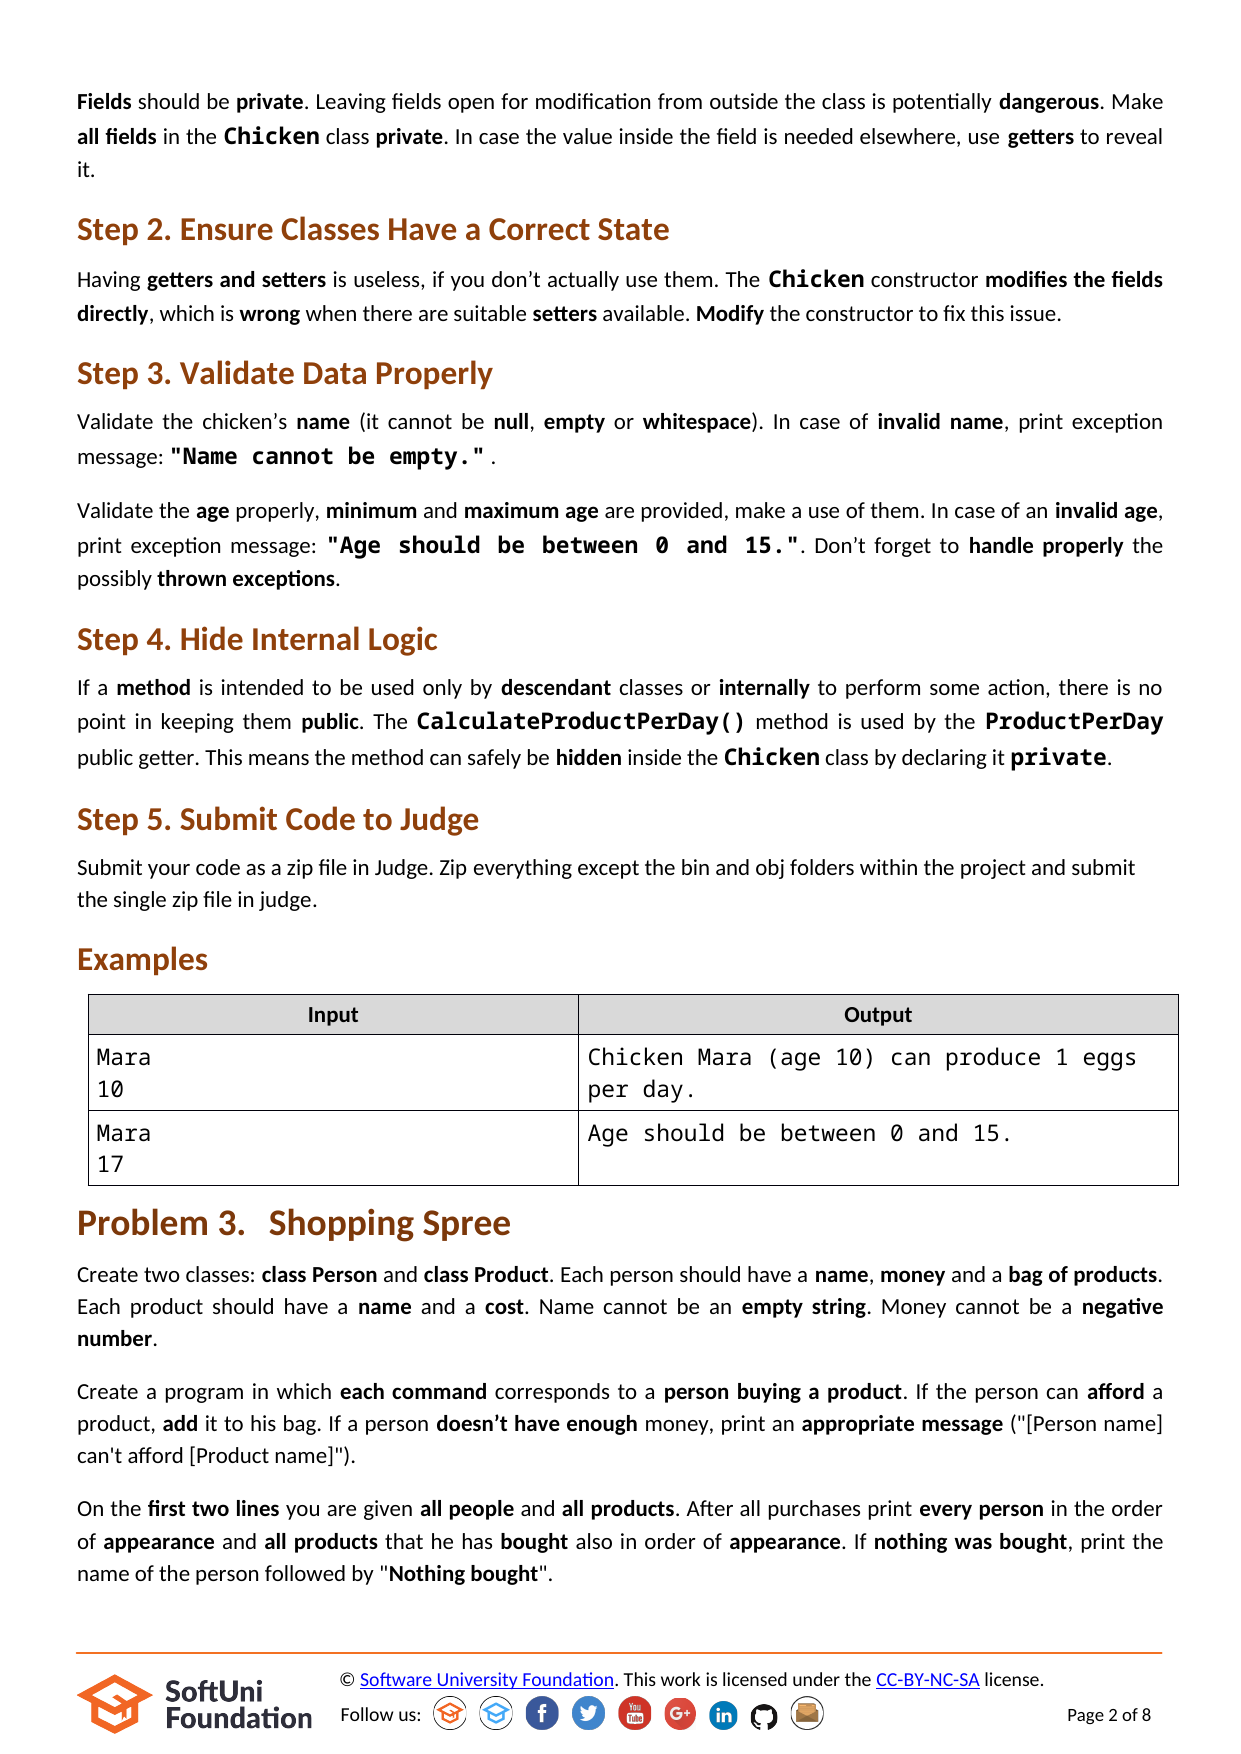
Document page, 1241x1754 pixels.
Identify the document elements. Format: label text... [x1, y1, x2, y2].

picture [709, 1701, 717, 1709]
picture [479, 1696, 513, 1730]
picture [572, 1696, 605, 1730]
subtitle Examples [77, 938, 1163, 979]
subtitle Step 5. Submit Code to Judge [77, 798, 1163, 839]
subtitle Step 3. Validate Data Properly [77, 352, 1163, 392]
picture [750, 1704, 778, 1730]
table_cell Chicken Mara (age 10) can produce 1 eggs per day. [579, 1035, 1178, 1110]
subtitle Shopping Spree [77, 1199, 1163, 1244]
subtitle Step 4. Hide Internal Logic [77, 617, 1163, 658]
text Create two classes: class Person and class Product. Each person should have a name, money and a bag of products. Each product should have a name and a cost. Name cannot be an empty string. Money cannot be a negative number. [77, 1260, 1163, 1352]
text Validate the age properly, minimum and maximum age are provided, make a use of them. In case of an invalid age, print exception message: "Age should be between 0 and 15.". Don’t forget to handle properly the possibly thrown exceptions. [77, 496, 1163, 592]
picture [525, 1696, 559, 1730]
picture [664, 1698, 696, 1730]
text If a method is intended to be used only by descendant classes or internally to perform some action, there is no point in keeping them public. The CalculateProductPerDay() method is used by the ProductPerDay public getter. This means the method can safely be hidden inside the Chicken class by declaring it private. [77, 673, 1163, 772]
table_header Output [579, 995, 1178, 1034]
picture [790, 1696, 824, 1730]
picture [730, 1722, 738, 1730]
text Having getters and setters is useless, if you don’t actually use them. The Chicken constructor modifies the fields directly, which is wrong when there are suitable setters available. Modify the constructor to fix this issue. [77, 263, 1163, 327]
picture [618, 1696, 652, 1730]
text Submit your code as a zip file in Judge. Zip everything except the bin and obj folders within the project and submit the single zip file in judge. [77, 853, 1163, 913]
picture [76, 1674, 312, 1734]
text Fields should be private. Leaving fields open for modification from outside the class is potentially dangerous. Make all fields in the Chicken class private. In case the value inside the field is needed elsewhere, use getters to reveal it. [77, 87, 1163, 183]
table_cell Age should be between 0 and 15. [579, 1111, 1178, 1185]
text Validate the chicken’s name (it cannot be null, empty or whitespace). In case of invalid name, print exception message: "Name cannot be empty." . [77, 407, 1163, 471]
subtitle Step 2. Ensure Classes Have a Correct State [77, 208, 1163, 249]
table_cell Mara 10 [89, 1035, 578, 1110]
table_header Input [89, 995, 578, 1034]
table_cell Mara 17 [89, 1111, 578, 1185]
text Create a program in which each command corresponds to a person buying a product. If the person can afford a product, add it to his bag. If a person doesn’t have enough money, print an appropriate message ("[Person name] can't afford [Product name]"). [77, 1377, 1163, 1469]
picture [709, 1722, 717, 1730]
picture [433, 1696, 467, 1730]
picture [730, 1701, 738, 1709]
text On the first two lines you are given all people and all products. After all purchases print every person in the order of appearance and all products that he has bought also in order of appearance. If nothing was bought, print the name of the person followed by "Nothing bought". [77, 1494, 1163, 1587]
